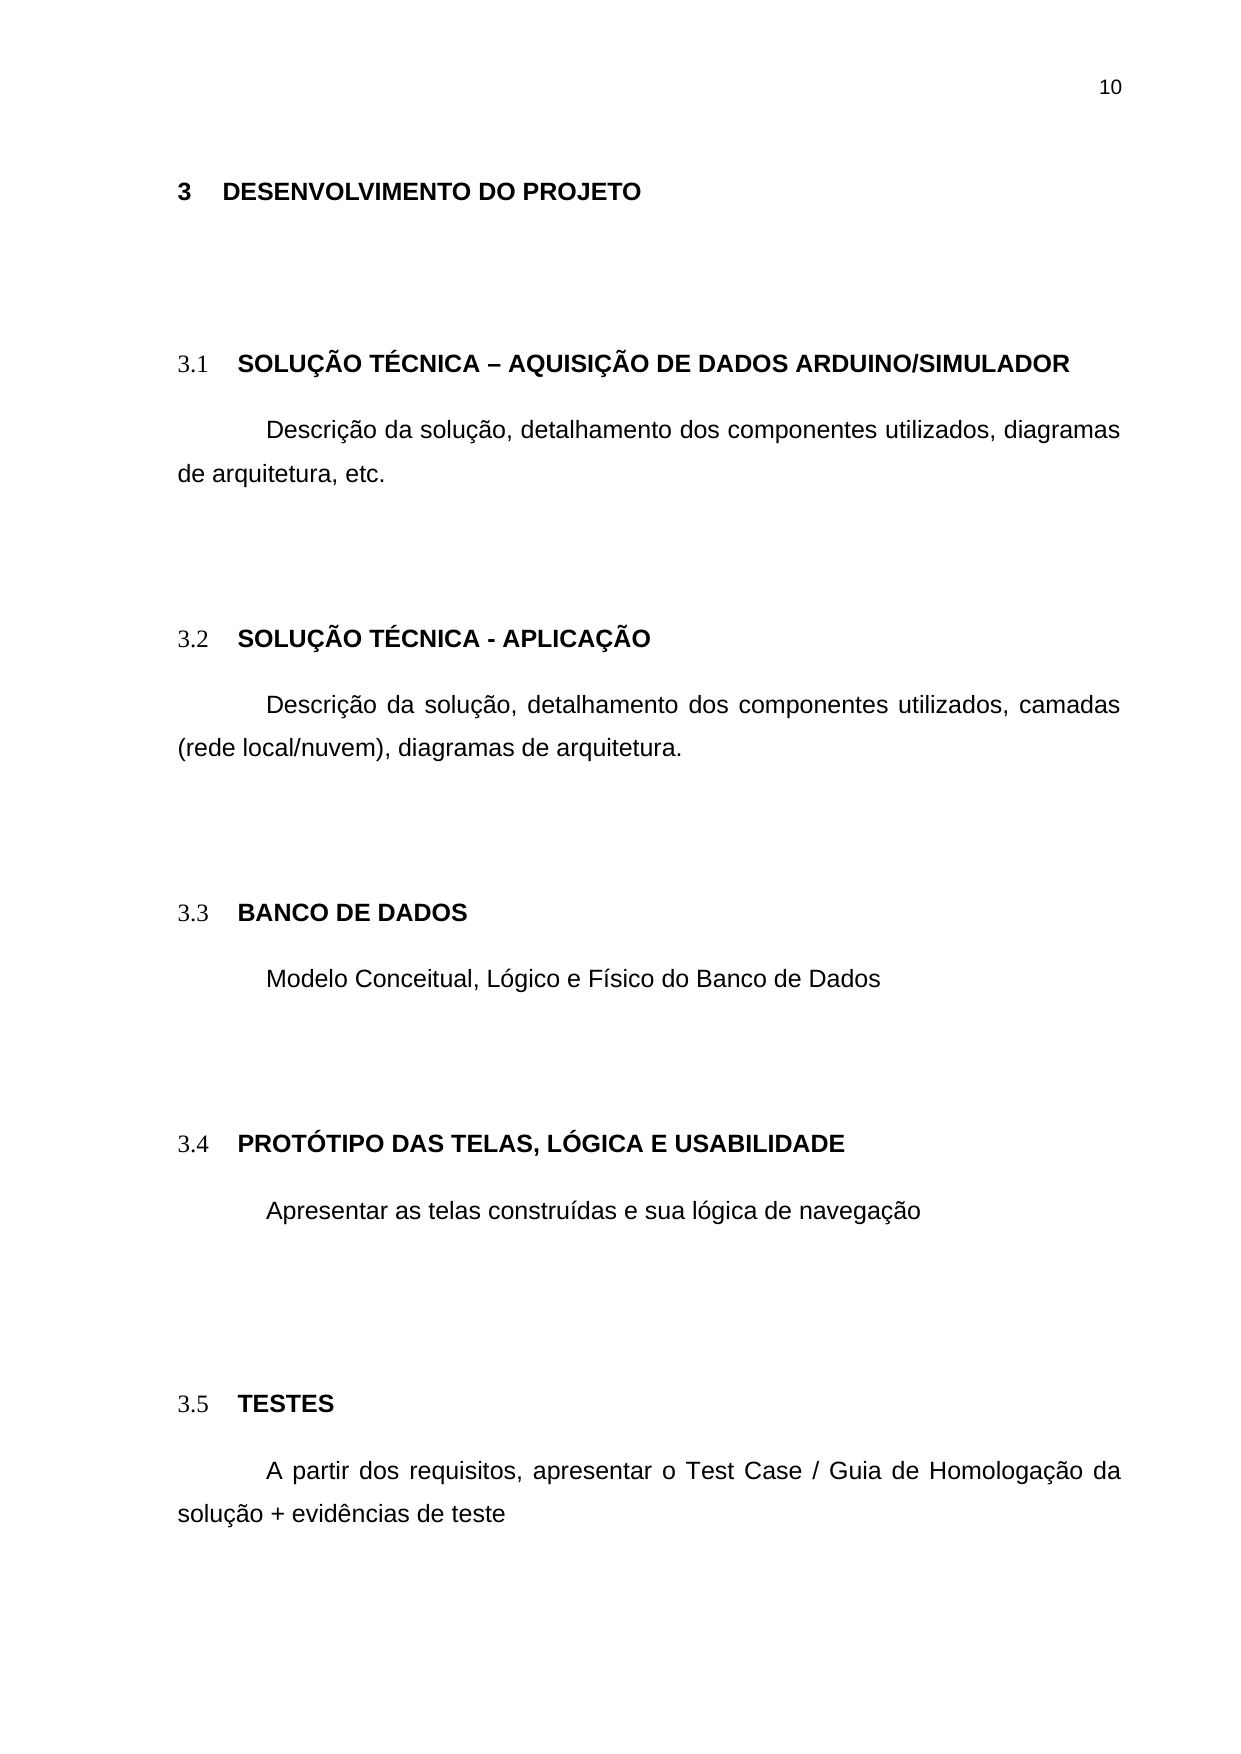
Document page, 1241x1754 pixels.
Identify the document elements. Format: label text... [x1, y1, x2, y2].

subtitle Solução Técnica - Aplicação [177, 623, 1122, 652]
subtitle Testes [177, 1389, 1122, 1418]
text Modelo Conceitual, Lógico e Físico do Banco de Dados [177, 964, 1122, 993]
text A partir dos requisitos, apresentar o Test Case / Guia de Homologação da solução + evidências de teste [177, 1456, 1122, 1528]
subtitle Banco de Dados [177, 898, 1122, 927]
text Descrição da solução, detalhamento dos componentes utilizados, diagramas de arquitetura, etc. [177, 415, 1122, 487]
text Apresentar as telas construídas e sua lógica de navegação [177, 1196, 1122, 1224]
subtitle Protótipo das telas, lógica e usabilidade [177, 1129, 1122, 1158]
subtitle Solução Técnica – Aquisição de dados Arduino/SIMULADOR [177, 349, 1122, 378]
text Descrição da solução, detalhamento dos componentes utilizados, camadas (rede local/nuvem), diagramas de arquitetura. [177, 690, 1122, 762]
